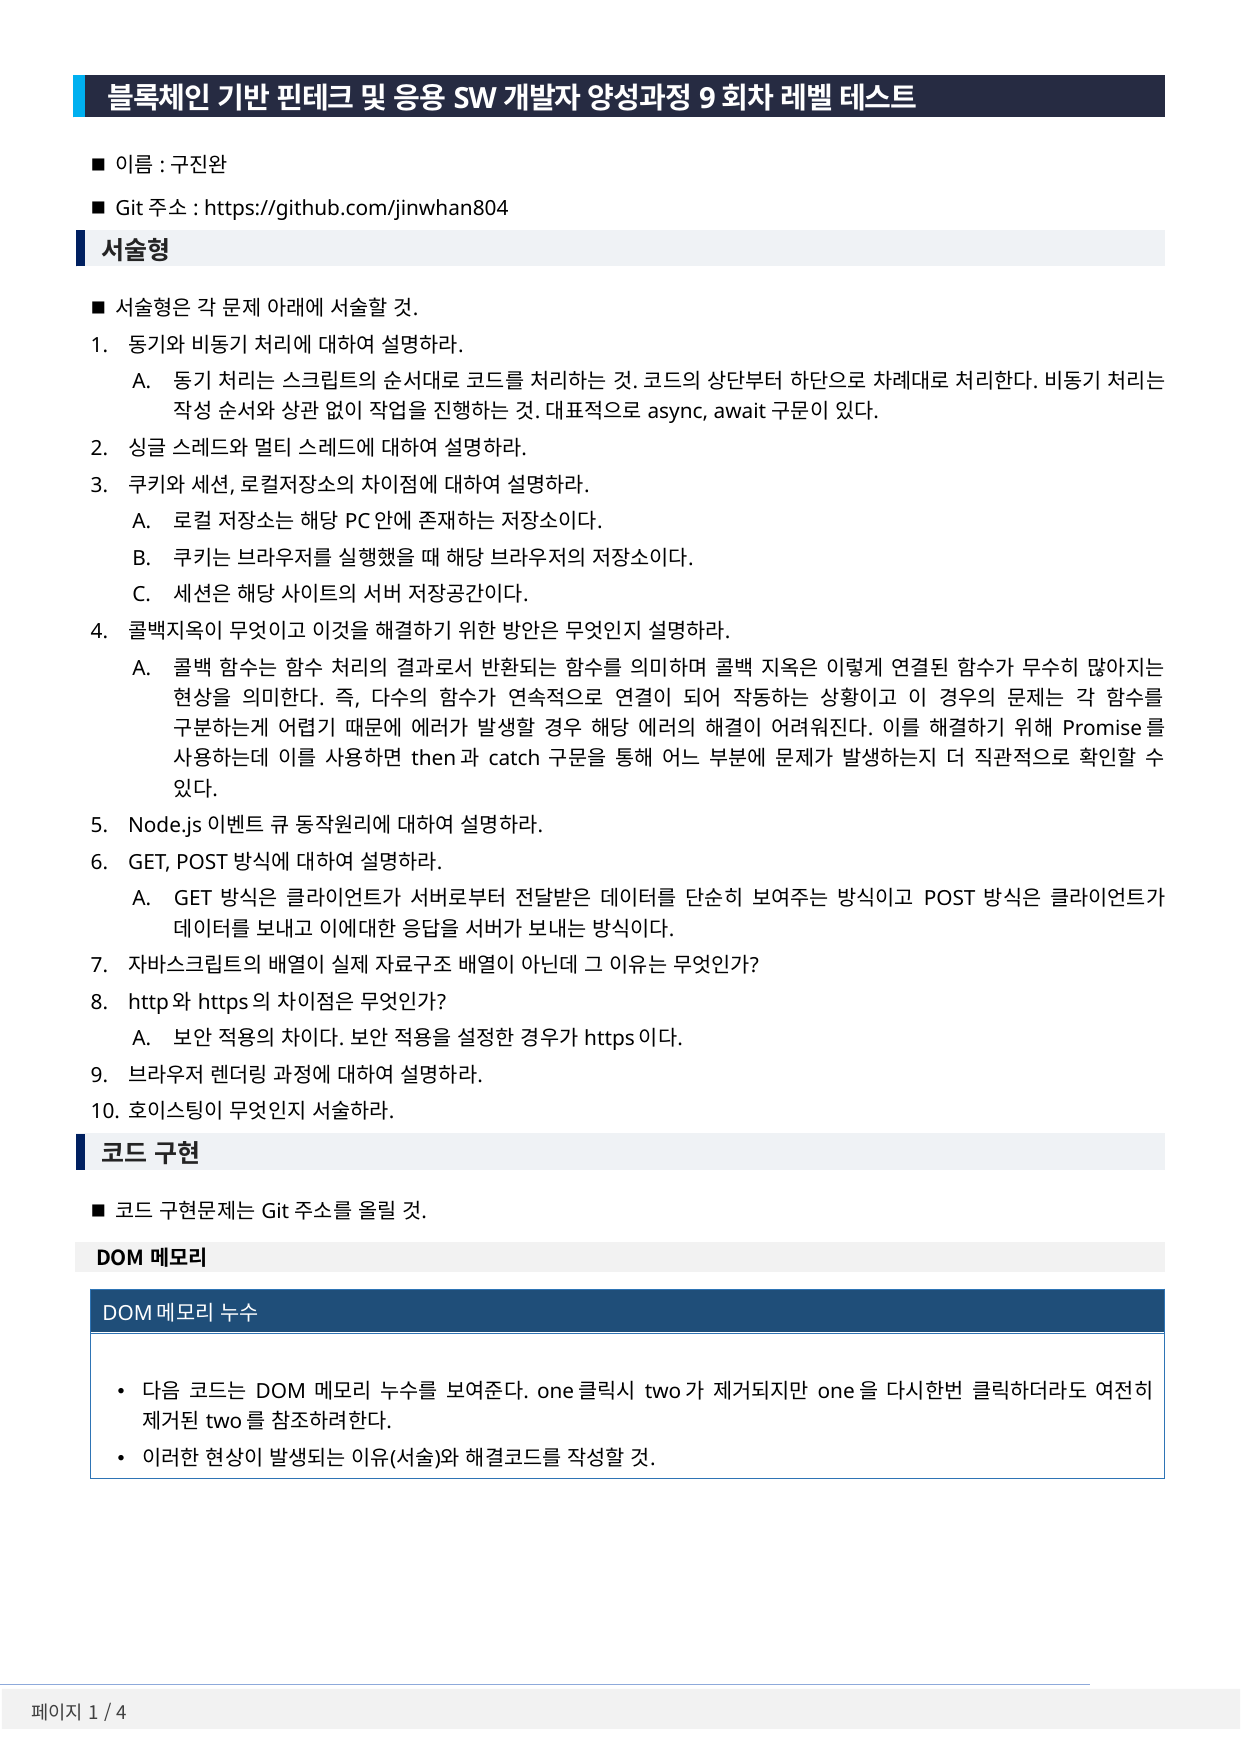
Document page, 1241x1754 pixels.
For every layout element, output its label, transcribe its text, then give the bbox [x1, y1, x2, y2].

list 호이스팅이 무엇인지 서술하라. [90, 1095, 1165, 1125]
list 자바스크립트의 배열이 실제 자료구조 배열이 아닌데 그 이유는 무엇인가? [90, 948, 1165, 979]
list GET 방식은 클라이언트가 서버로부터 전달받은 데이터를 단순히 보여주는 방식이고 POST 방식은 클라이언트가 데이터를 보내고 이에대한 응답을 서버가 보내는 방식이다. [132, 882, 1165, 942]
list 콜백 함수는 함수 처리의 결과로서 반환되는 함수를 의미하며 콜백 지옥은 이렇게 연결된 함수가 무수히 많아지는 현상을 의미한다. 즉, 다수의 함수가 연속적으로 연결이 되어 작동하는 상황이고 이 경우의 문제는 각 함수를 구분하는게 어렵기 때문에 에러가 발생할 경우 해당 에러의 해결이 어려워진다. 이를 해결하기 위해 Promise를 사용하는데 이를 사용하면 then과 catch 구문을 통해 어느 부분에 문제가 발생하는지 더 직관적으로 확인할 수 있다. [132, 651, 1165, 802]
table_header DOM메모리 누수 [91, 1290, 1164, 1332]
table_cell 다음 코드는 DOM 메모리 누수를 보여준다. one클릭시 two가 제거되지만 one을 다시한번 클릭하더라도 여전히 제거된 two를 참조하려한다. 이러한 현상이 발생되는 이유(서술)와 해결코드를 작성할 것. [91, 1334, 1164, 1478]
text 코드 구현문제는 Git 주소를 올릴 것. [90, 1195, 1165, 1225]
text 이름 : 구진완 [90, 149, 1165, 179]
list 동기와 비동기 처리에 대하여 설명하라. [90, 328, 1165, 358]
list 싱글 스레드와 멀티 스레드에 대하여 설명하라. [90, 431, 1165, 462]
list 콜백지옥이 무엇이고 이것을 해결하기 위한 방안은 무엇인지 설명하라. [90, 614, 1165, 644]
list 보안 적용의 차이다. 보안 적용을 설정한 경우가 https이다. [132, 1022, 1165, 1052]
list GET, POST 방식에 대하여 설명하라. [90, 845, 1165, 875]
text 서술형 [85, 230, 1165, 266]
list Node.js 이벤트 큐 동작원리에 대하여 설명하라. [90, 808, 1165, 839]
list 쿠키는 브라우저를 실행했을 때 해당 브라우저의 저장소이다. [132, 541, 1165, 571]
list 쿠키와 세션, 로컬저장소의 차이점에 대하여 설명하라. [90, 468, 1165, 498]
list 세션은 해당 사이트의 서버 저장공간이다. [132, 578, 1165, 608]
list 브라우저 렌더링 과정에 대하여 설명하라. [90, 1058, 1165, 1088]
list 로컬 저장소는 해당 PC안에 존재하는 저장소이다. [132, 504, 1165, 535]
text 서술형은 각 문제 아래에 서술할 것. [90, 291, 1165, 322]
list http와 https의 차이점은 무엇인가? [90, 985, 1165, 1015]
list 동기 처리는 스크립트의 순서대로 코드를 처리하는 것. 코드의 상단부터 하단으로 차례대로 처리한다. 비동기 처리는 작성 순서와 상관 없이 작업을 진행하는 것. 대표적으로 async, await 구문이 있다. [132, 364, 1165, 425]
text DOM 메모리 [75, 1242, 1165, 1272]
text 블록체인 기반 핀테크 및 응용 SW 개발자 양성과정 9회차 레벨 테스트 [85, 75, 1165, 117]
text 코드 구현 [76, 1133, 1165, 1170]
text Git 주소 : https://github.com/jinwhan804 [90, 191, 1165, 222]
